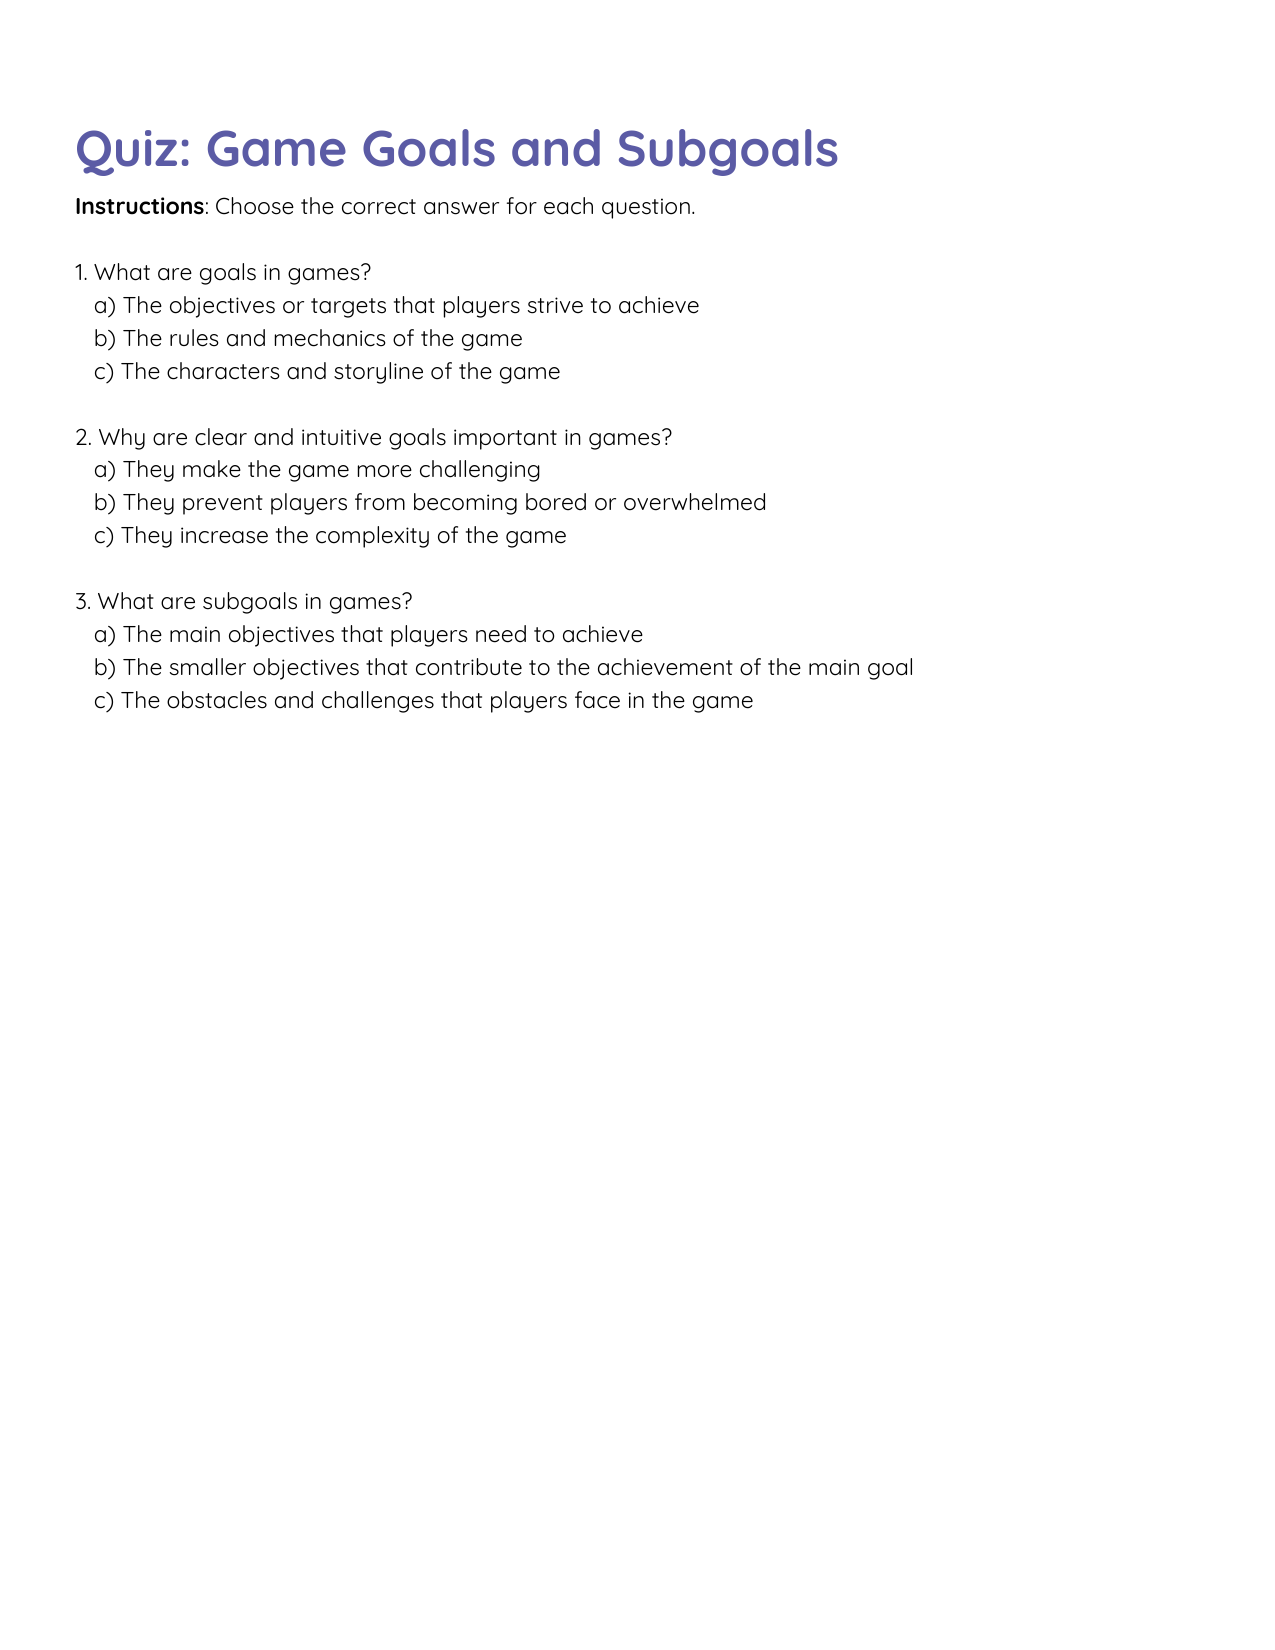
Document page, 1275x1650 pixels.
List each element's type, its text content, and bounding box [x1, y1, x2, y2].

text c) They increase the complexity of the game [75, 521, 1200, 549]
text 2. Why are clear and intuitive goals important in games? [75, 422, 1200, 451]
text c) The obstacles and challenges that players face in the game [75, 685, 1200, 714]
text a) They make the game more challenging [75, 455, 1200, 484]
text 1. What are goals in games? [75, 257, 1200, 286]
text a) The objectives or targets that players strive to achieve [75, 290, 1200, 319]
text c) The characters and storyline of the game [75, 356, 1200, 385]
text Instructions: Choose the correct answer for each question. [75, 192, 1200, 220]
text b) The rules and mechanics of the game [75, 323, 1200, 352]
text b) The smaller objectives that contribute to the achievement of the main goal [75, 652, 1200, 681]
title Quiz: Game Goals and Subgoals [75, 117, 1200, 179]
text 3. What are subgoals in games? [75, 587, 1200, 615]
text a) The main objectives that players need to achieve [75, 619, 1200, 648]
text b) They prevent players from becoming bored or overwhelmed [75, 488, 1200, 517]
